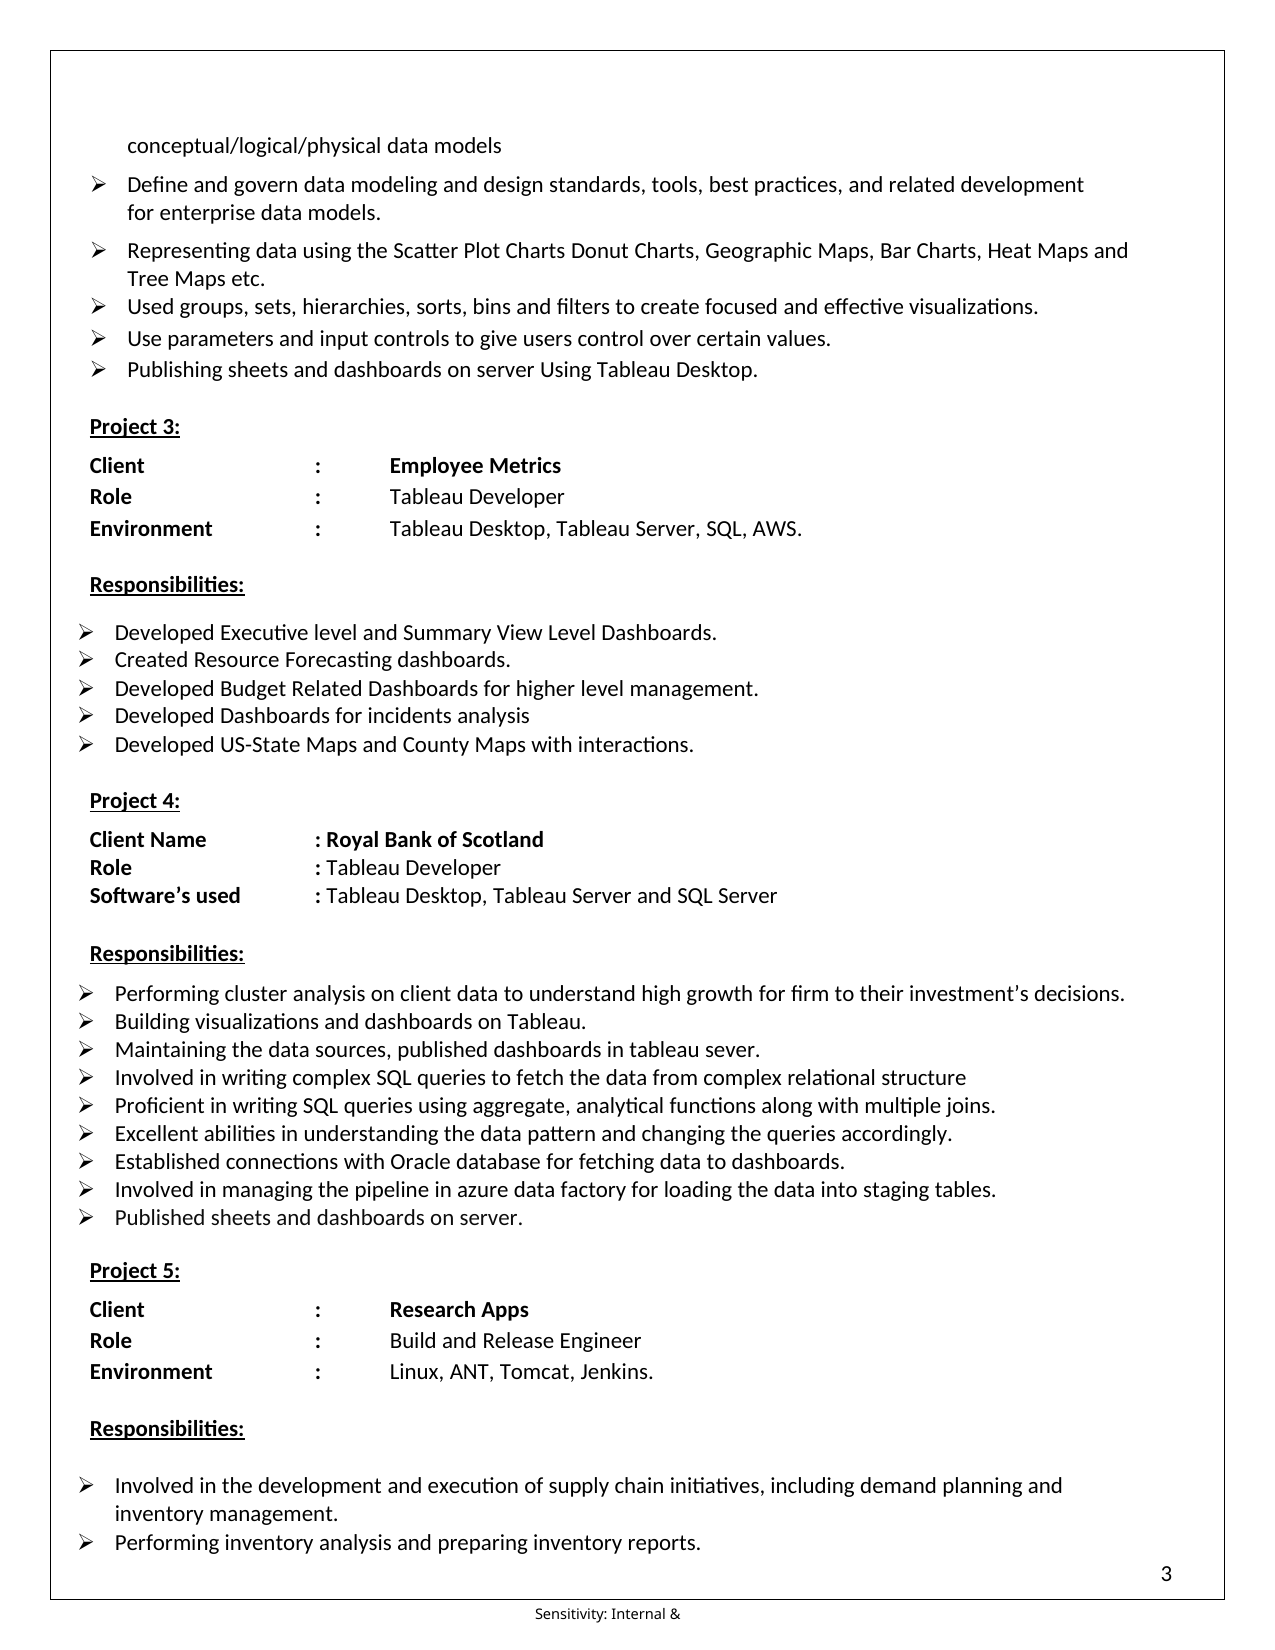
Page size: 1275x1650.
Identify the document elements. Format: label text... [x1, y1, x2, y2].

list Developed Dashboards for incidents analysis [77, 702, 1223, 730]
text Client : Research Apps [89, 1295, 1223, 1323]
list Performing inventory analysis and preparing inventory reports. [77, 1528, 1223, 1556]
subtitle Project 4: [89, 786, 1223, 814]
text Software’s used : Tableau Desktop, Tableau Server and SQL Server [89, 881, 1223, 909]
list Involved in writing complex SQL queries to fetch the data from complex relational structure [77, 1063, 1223, 1091]
list Developed US-State Maps and County Maps with interactions. [77, 730, 1223, 758]
list Involved in managing the pipeline in azure data factory for loading the data into staging tables. [77, 1175, 1223, 1203]
text Role : Build and Release Engineer [89, 1326, 1223, 1354]
list Define and govern data modeling and design standards, tools, best practices, and related development for enterprise data models. [89, 170, 1116, 226]
list Involved in the development and execution of supply chain initiatives, including demand planning and inventory management. [77, 1472, 1153, 1528]
text Client : Employee Metrics [89, 451, 1223, 479]
list Representing data using the Scatter Plot Charts Donut Charts, Geographic Maps, Bar Charts, Heat Maps and Tree Maps etc. [89, 236, 1175, 292]
list Established connections with Oracle database for fetching data to dashboards. [77, 1147, 1223, 1175]
list Publishing sheets and dashboards on server Using Tableau Desktop. [89, 356, 1223, 384]
list Building visualizations and dashboards on Tableau. [77, 1007, 1223, 1035]
subtitle Project 5: [89, 1256, 1223, 1284]
text Environment : Linux, ANT, Tomcat, Jenkins. [89, 1357, 1223, 1385]
list Published sheets and dashboards on server. [77, 1203, 1223, 1231]
list Used groups, sets, hierarchies, sorts, bins and filters to create focused and effective visualizations. [89, 292, 1223, 321]
list Excellent abilities in understanding the data pattern and changing the queries accordingly. [77, 1119, 1223, 1147]
text conceptual/logical/physical data models [127, 131, 1223, 159]
subtitle Responsibilities: [89, 1414, 1223, 1442]
subtitle Project 3: [89, 412, 1223, 440]
list Developed Executive level and Summary View Level Dashboards. [77, 618, 1223, 646]
subtitle Responsibilities: [89, 939, 1223, 967]
list Maintaining the data sources, published dashboards in tableau sever. [77, 1035, 1223, 1063]
subtitle Responsibilities: [89, 570, 1223, 598]
list Developed Budget Related Dashboards for higher level management. [77, 674, 1223, 702]
list Use parameters and input controls to give users control over certain values. [89, 324, 1223, 352]
text Client Name : Royal Bank of Scotland [89, 825, 1223, 853]
list Proficient in writing SQL queries using aggregate, analytical functions along with multiple joins. [77, 1091, 1223, 1119]
text Role : Tableau Developer [89, 482, 1223, 510]
text Environment : Tableau Desktop, Tableau Server, SQL, AWS. [89, 514, 1223, 542]
list Created Resource Forecasting dashboards. [77, 646, 1223, 674]
list Performing cluster analysis on client data to understand high growth for firm to their investment’s decisions. [77, 979, 1223, 1007]
text Role : Tableau Developer [89, 853, 1223, 881]
